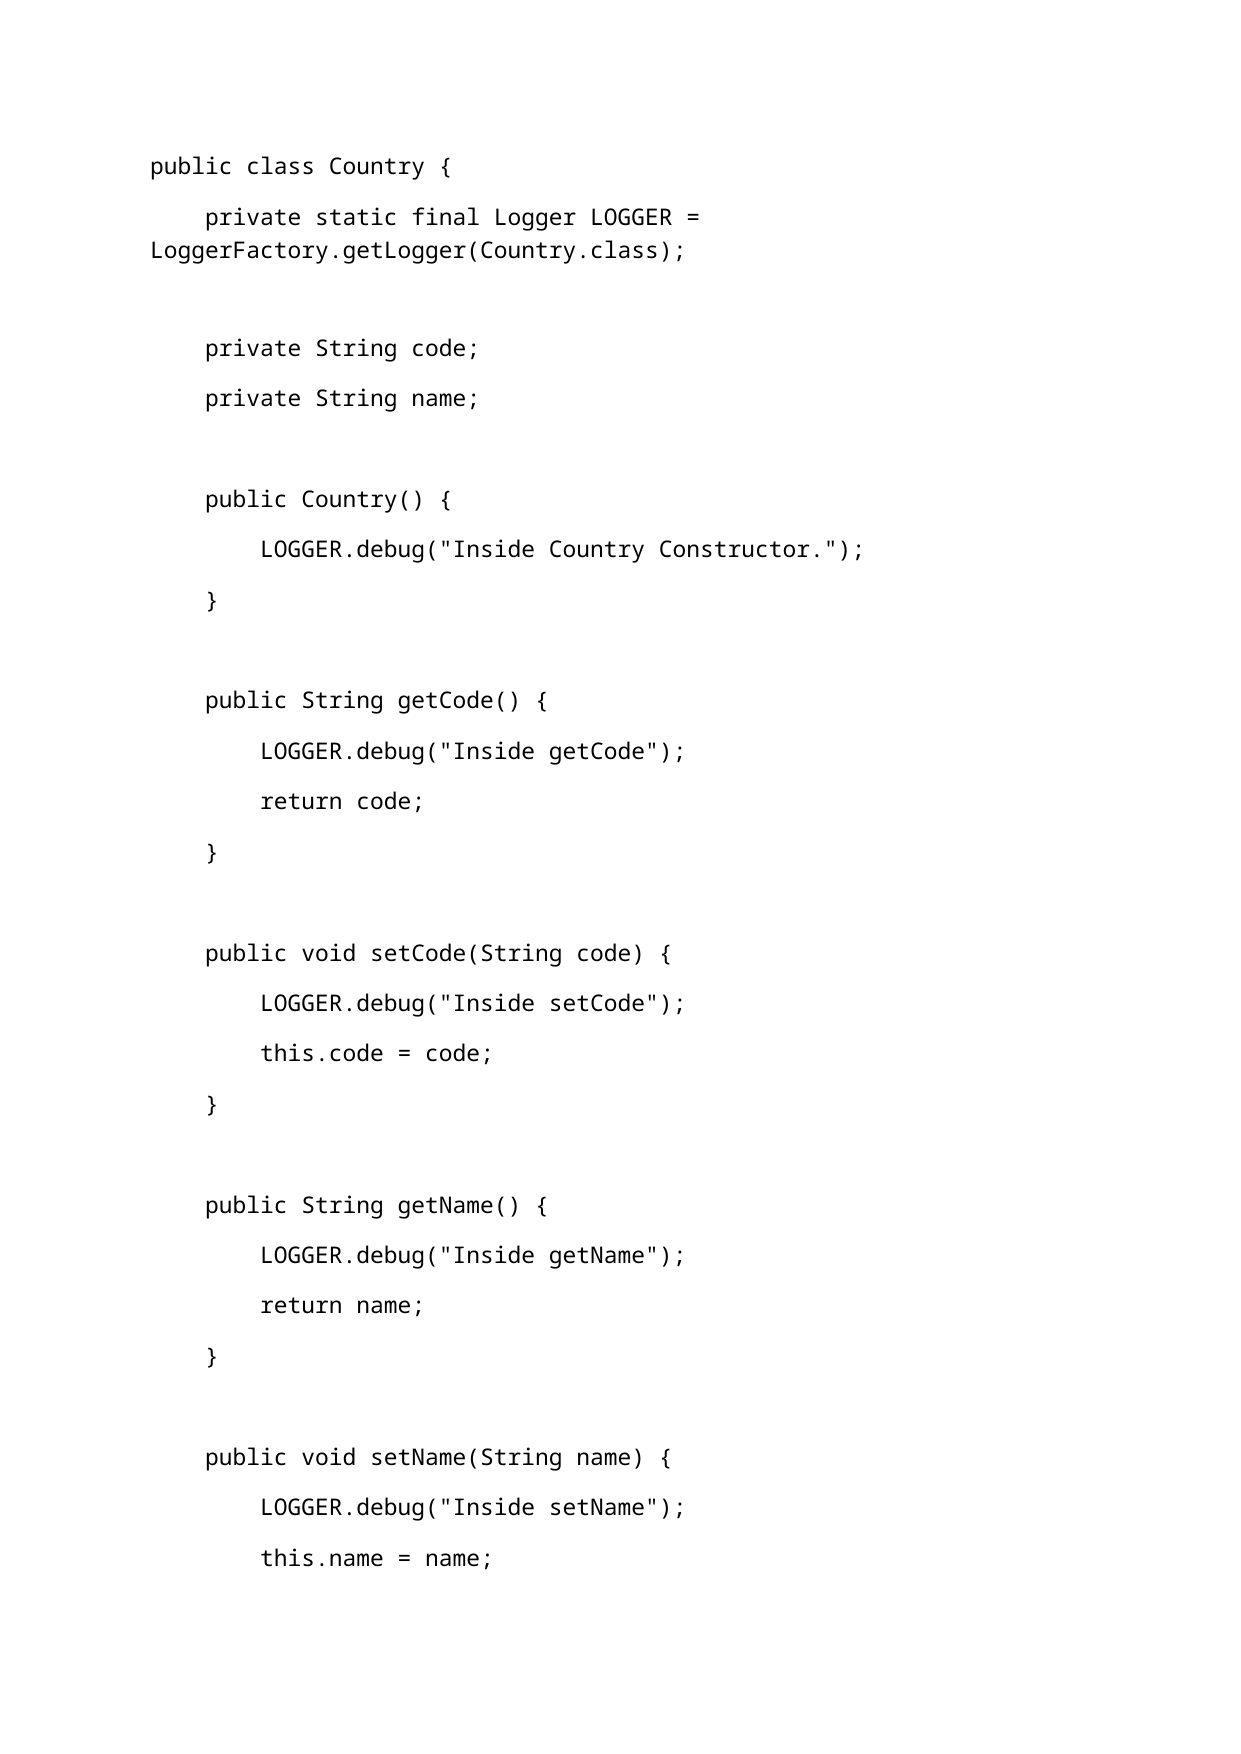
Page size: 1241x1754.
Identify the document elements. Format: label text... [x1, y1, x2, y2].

text LOGGER.debug("Inside getName"); [150, 1239, 1090, 1270]
text LOGGER.debug("Inside getCode"); [150, 735, 1090, 766]
text public void setName(String name) { [150, 1441, 1090, 1472]
text public void setCode(String code) { [150, 936, 1090, 968]
text public Country() { [150, 483, 1090, 514]
text } [150, 1088, 1090, 1119]
text public String getName() { [150, 1188, 1090, 1220]
text public class Country { [150, 150, 1090, 181]
text return code; [150, 785, 1090, 816]
text } [150, 836, 1090, 867]
text private static final Logger LOGGER = LoggerFactory.getLogger(Country.class); [150, 200, 1090, 265]
text public String getCode() { [150, 684, 1090, 716]
text LOGGER.debug("Inside setCode"); [150, 987, 1090, 1018]
text } [150, 583, 1090, 615]
text return name; [150, 1289, 1090, 1321]
text private String code; [150, 331, 1090, 363]
text private String name; [150, 382, 1090, 413]
text this.name = name; [150, 1541, 1090, 1573]
text LOGGER.debug("Inside Country Constructor."); [150, 533, 1090, 564]
text } [150, 1340, 1090, 1371]
text LOGGER.debug("Inside setName"); [150, 1491, 1090, 1522]
text this.code = code; [150, 1037, 1090, 1068]
